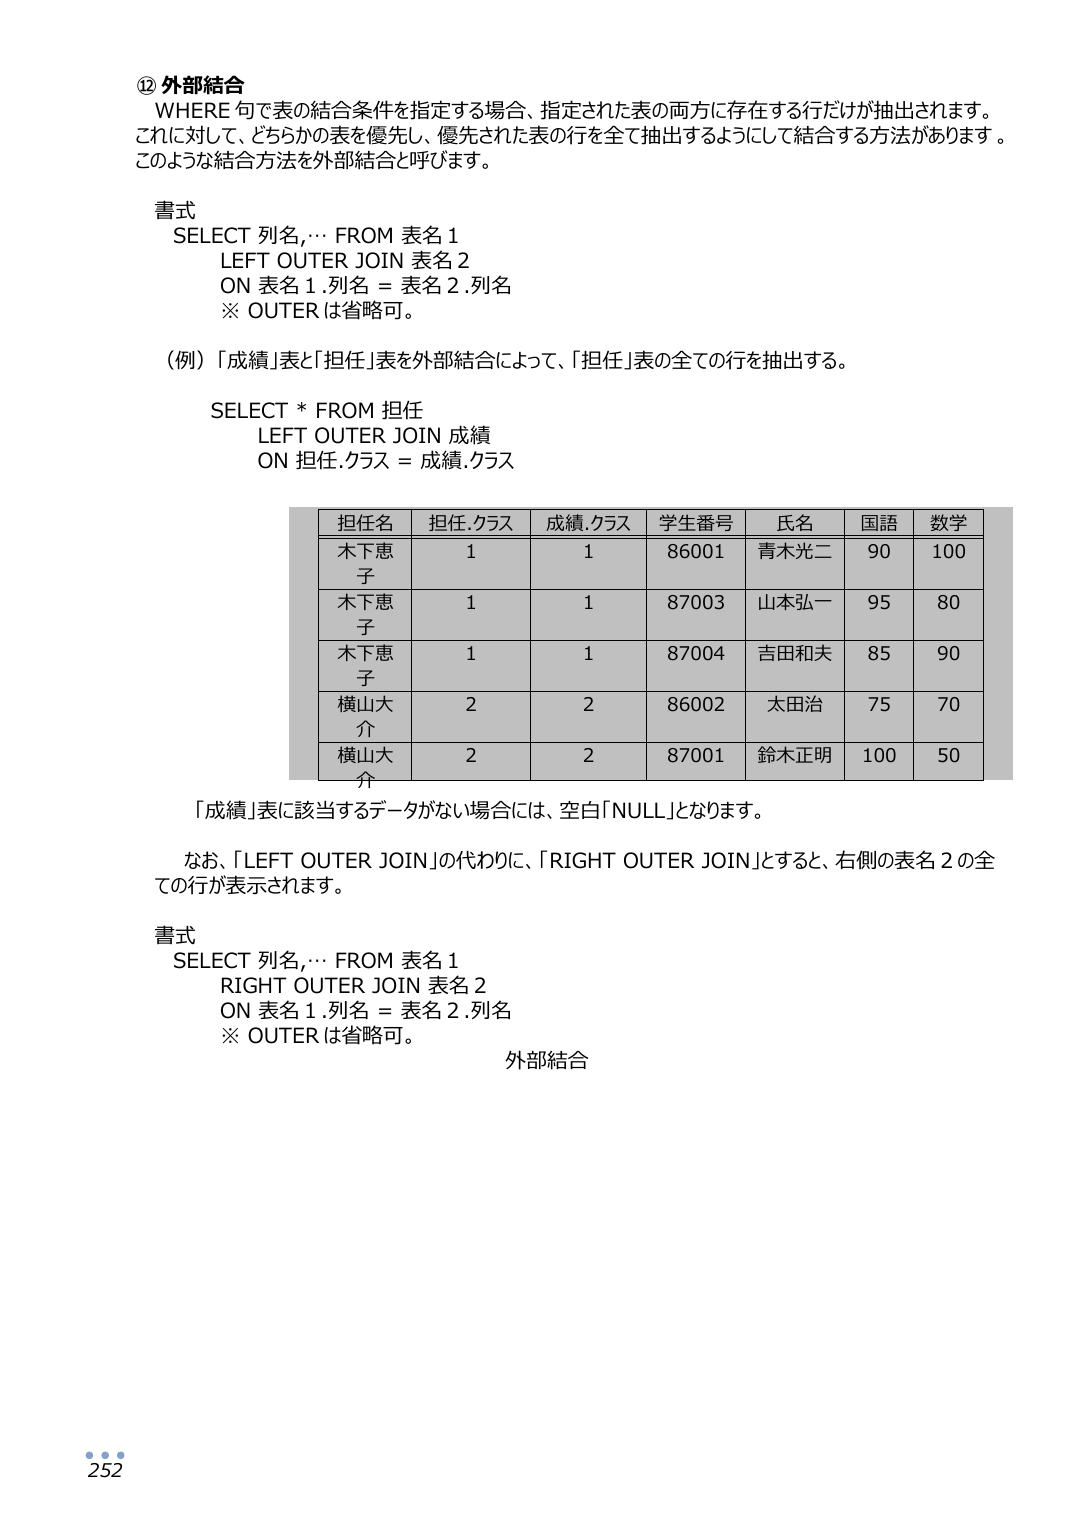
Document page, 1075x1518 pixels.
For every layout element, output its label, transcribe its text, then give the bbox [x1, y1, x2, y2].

text SELECT 列名,… FROM 表名１ [154, 224, 996, 249]
text ON 表名１.列名 = 表名２.列名 [154, 274, 996, 299]
text WHERE句で表の結合条件を指定する場合、指定された表の両方に存在する行だけが抽出されます。これに対して、どちらかの表を優先し、優先された表の行を全て抽出するようにして結合する方法があります。このような結合方法を外部結合と呼びます。 [135, 99, 996, 174]
subtitle ⑫外部結合 [79, 74, 996, 99]
text 外部結合 [98, 1049, 996, 1074]
text ON 表名１.列名 = 表名２.列名 [154, 999, 996, 1024]
text SELECT 列名,… FROM 表名１ [154, 949, 996, 974]
text （例）「成績」表と「担任」表を外部結合によって、「担任」表の全ての行を抽出する。 [154, 349, 996, 374]
text なお、「LEFT OUTER JOIN」の代わりに、「RIGHT OUTER JOIN」とすると、右側の表名２の全ての行が表示されます。 [154, 849, 996, 899]
text ※ OUTERは省略可。 [154, 1024, 996, 1049]
text RIGHT OUTER JOIN 表名２ [154, 974, 996, 999]
text LEFT OUTER JOIN 表名２ [154, 249, 996, 274]
text 書式 [154, 199, 996, 224]
text SELECT * FROM 担任 [173, 399, 996, 424]
text LEFT OUTER JOIN 成績 [173, 424, 996, 449]
text ON 担任.クラス = 成績.クラス [173, 449, 996, 474]
text 「成績」表に該当するデータがない場合には、空白「NULL」となります。 [135, 799, 996, 824]
text ※ OUTERは省略可。 [154, 299, 996, 324]
text 書式 [154, 924, 996, 949]
